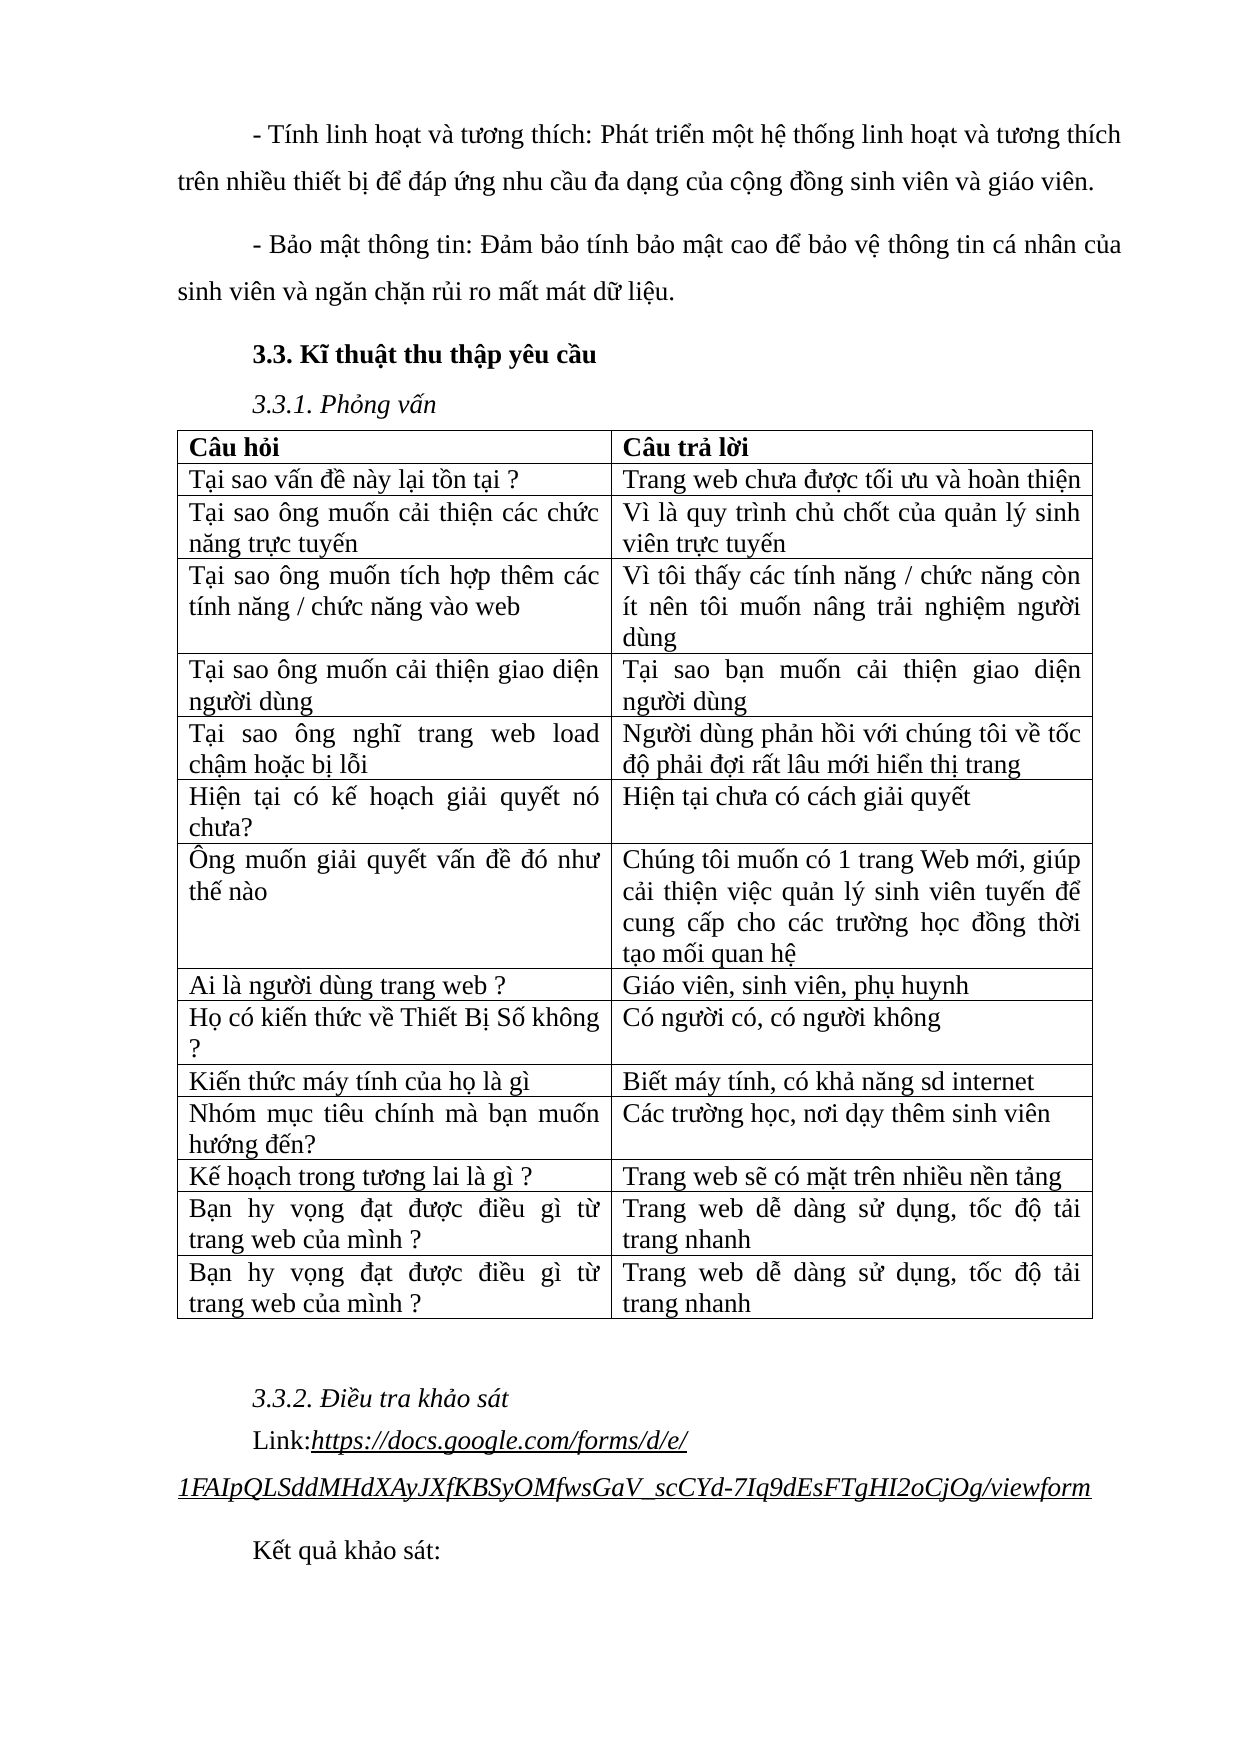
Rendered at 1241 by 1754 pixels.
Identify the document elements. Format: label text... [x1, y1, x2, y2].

table_header Câu hỏi [178, 431, 611, 462]
subtitle 3.3. Kĩ thuật thu thập yêu cầu [177, 338, 1122, 369]
table_cell Tại sao bạn muốn cải thiện giao diện người dùng [612, 654, 1092, 716]
table_cell Hiện tại chưa có cách giải quyết [612, 780, 1092, 842]
table_cell Vì tôi thấy các tính năng / chức năng còn ít nên tôi muốn nâng trải nghiệm người dùng [612, 559, 1092, 652]
subtitle 3.3.2. Điều tra khảo sát [177, 1382, 1122, 1413]
table_cell Kiến thức máy tính của họ là gì [178, 1065, 611, 1096]
table_cell Bạn hy vọng đạt được điều gì từ trang web của mình ? [178, 1256, 611, 1318]
table_cell Tại sao ông muốn cải thiện các chức năng trực tuyến [178, 496, 611, 558]
table_cell Trang web dễ dàng sử dụng, tốc độ tải trang nhanh [612, 1256, 1092, 1318]
table_cell Giáo viên, sinh viên, phụ huynh [612, 969, 1092, 1000]
table_cell Các trường học, nơi dạy thêm sinh viên [612, 1097, 1092, 1159]
table_cell Họ có kiến thức về Thiết Bị Số không ? [178, 1001, 611, 1063]
table_cell Biết máy tính, có khả năng sd internet [612, 1065, 1092, 1096]
table_cell Bạn hy vọng đạt được điều gì từ trang web của mình ? [178, 1192, 611, 1254]
text Link:https://docs.google.com/forms/d/e/1FAIpQLSddMHdXAyJXfKBSyOMfwsGaV_scCYd-7Iq9dEsFTgHI2oCjOg/viewform [177, 1424, 1122, 1502]
table_cell Vì là quy trình chủ chốt của quản lý sinh viên trực tuyến [612, 496, 1092, 558]
table_cell Tại sao ông nghĩ trang web load chậm hoặc bị lỗi [178, 717, 611, 779]
table_cell Kế hoạch trong tương lai là gì ? [178, 1160, 611, 1191]
text Kết quả khảo sát: [177, 1534, 1122, 1565]
table_cell Trang web sẽ có mặt trên nhiều nền tảng [612, 1160, 1092, 1191]
table_cell Chúng tôi muốn có 1 trang Web mới, giúp cải thiện việc quản lý sinh viên tuyến để cung cấp cho các trường học đồng thời tạo mối quan hệ [612, 844, 1092, 968]
table_cell Trang web dễ dàng sử dụng, tốc độ tải trang nhanh [612, 1192, 1092, 1254]
table_cell Người dùng phản hồi với chúng tôi về tốc độ phải đợi rất lâu mới hiển thị trang [612, 717, 1092, 779]
table_cell Trang web chưa được tối ưu và hoàn thiện [612, 464, 1092, 494]
table_cell Hiện tại có kế hoạch giải quyết nó chưa? [178, 780, 611, 842]
text - Tính linh hoạt và tương thích: Phát triển một hệ thống linh hoạt và tương thích trên nhiều thiết bị để đáp ứng nhu cầu đa dạng của cộng đồng sinh viên và giáo viên. [177, 118, 1122, 196]
text - Bảo mật thông tin: Đảm bảo tính bảo mật cao để bảo vệ thông tin cá nhân của sinh viên và ngăn chặn rủi ro mất mát dữ liệu. [177, 228, 1122, 306]
table_cell Ai là người dùng trang web ? [178, 969, 611, 1000]
table_cell Ông muốn giải quyết vấn đề đó như thế nào [178, 844, 611, 968]
table_cell Tại sao ông muốn tích hợp thêm các tính năng / chức năng vào web [178, 559, 611, 652]
table_cell Tại sao ông muốn cải thiện giao diện người dùng [178, 654, 611, 716]
table_cell Nhóm mục tiêu chính mà bạn muốn hướng đến? [178, 1097, 611, 1159]
table_cell Tại sao vấn đề này lại tồn tại ? [178, 464, 611, 494]
subtitle 3.3.1. Phỏng vấn [177, 388, 1122, 419]
table_header Câu trả lời [612, 431, 1092, 462]
table_cell Có người có, có người không [612, 1001, 1092, 1063]
